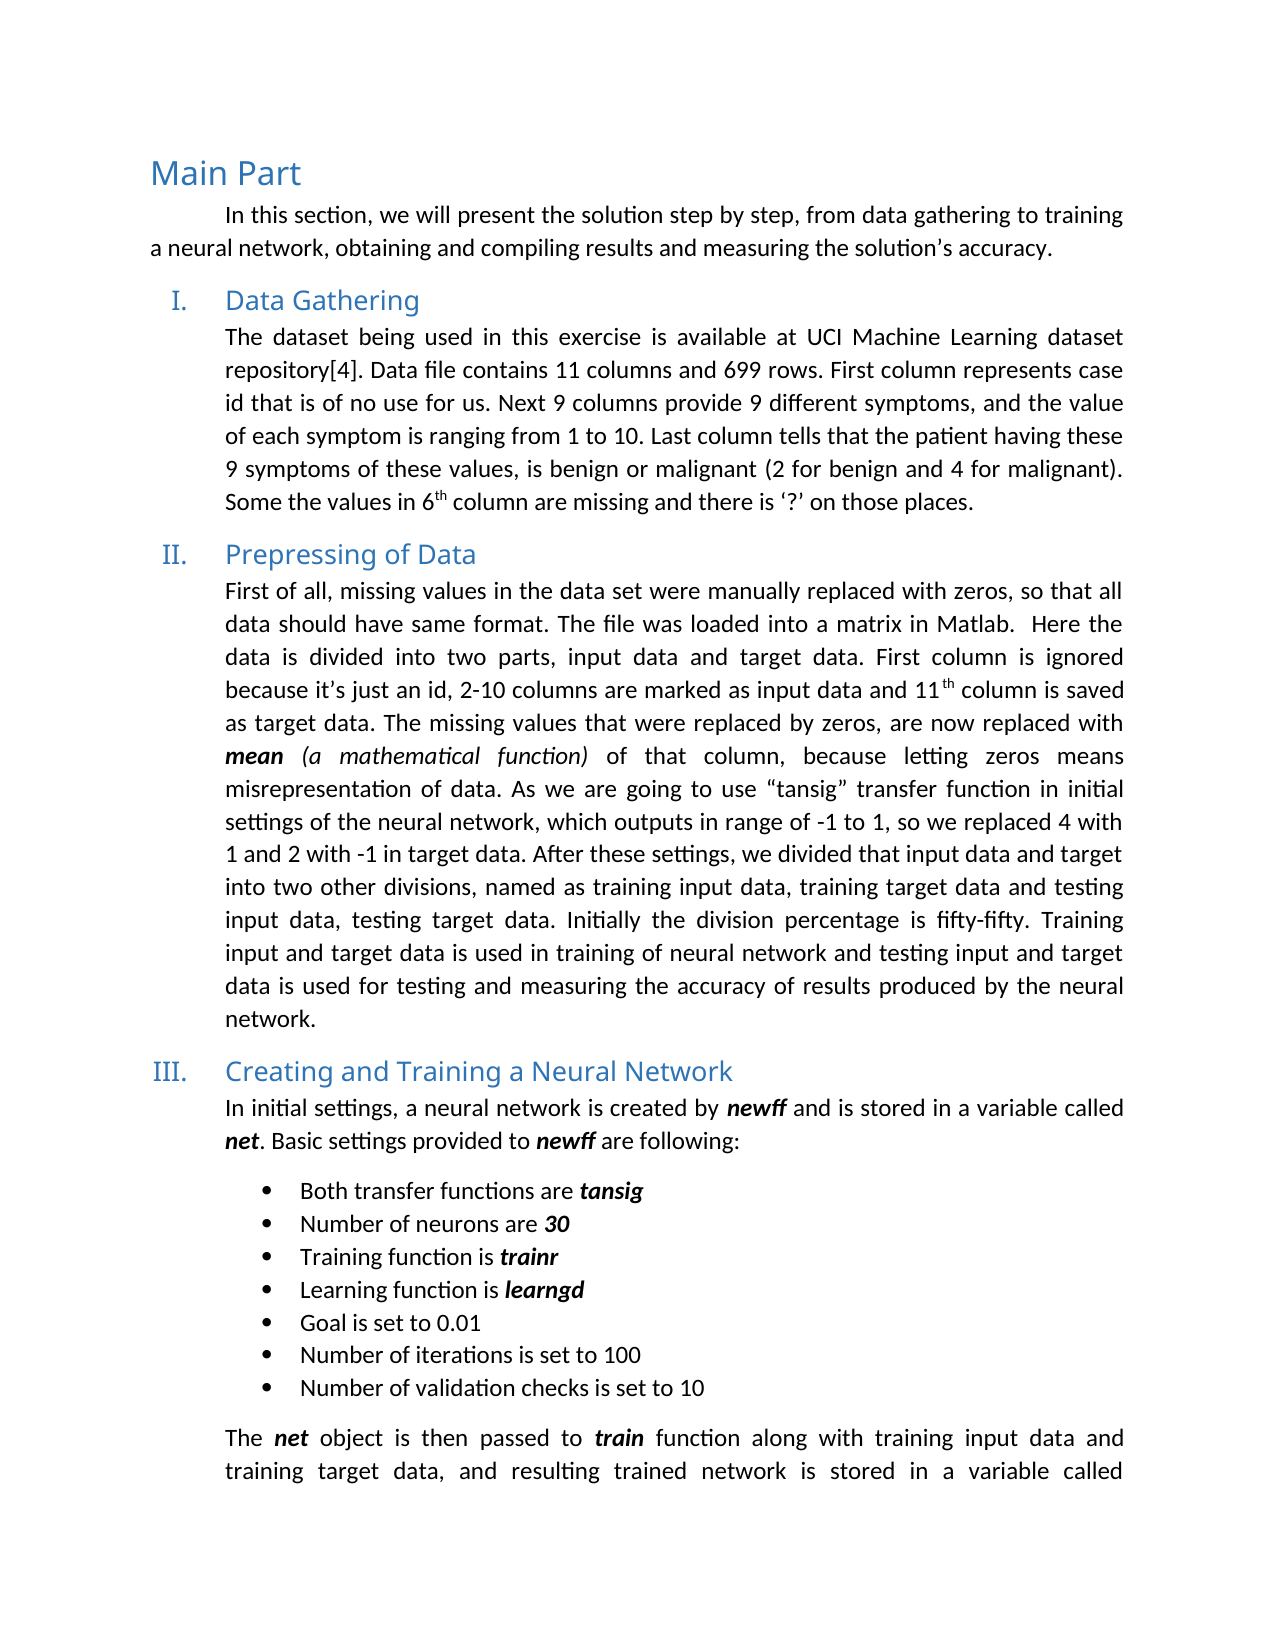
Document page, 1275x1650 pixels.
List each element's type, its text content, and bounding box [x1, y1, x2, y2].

subtitle Data Gathering [187, 281, 1125, 318]
subtitle Creating and Training a Neural Network [187, 1053, 1125, 1089]
subtitle Main Part [150, 150, 1125, 195]
list Number of iterations is set to 100 [262, 1339, 1125, 1370]
list Goal is set to 0.01 [262, 1307, 1125, 1337]
list Both transfer functions are tansig [262, 1175, 1125, 1206]
text The dataset being used in this exercise is available at UCI Machine Learning dataset repository[4]. Data file contains 11 columns and 699 rows. First column represents case id that is of no use for us. Next 9 columns provide 9 different symptoms, and the value of each symptom is ranging from 1 to 10. Last column tells that the patient having these 9 symptoms of these values, is benign or malignant (2 for benign and 4 for malignant). Some the values in 6th column are missing and there is ‘?’ on those places. [225, 321, 1125, 516]
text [225, 1422, 1125, 1486]
text First of all, missing values in the data set were manually replaced with zeros, so that all data should have same format. The file was loaded into a matrix in Matlab. Here the data is divided into two parts, input data and target data. First column is ignored because it’s just an id, 2-10 columns are marked as input data and 11th column is saved as target data. The missing values that were replaced by zeros, are now replaced with mean (a mathematical function) of that column, because letting zeros means misrepresentation of data. As we are going to use “tansig” transfer function in initial settings of the neural network, which outputs in range of -1 to 1, so we replaced 4 with 1 and 2 with -1 in target data. After these settings, we divided that input data and target into two other divisions, named as training input data, training target data and testing input data, testing target data. Initially the division percentage is fifty-fifty. Training input and target data is used in training of neural network and testing input and target data is used for testing and measuring the accuracy of results produced by the neural network. [225, 575, 1125, 1034]
list Number of validation checks is set to 10 [262, 1372, 1125, 1403]
text In initial settings, a neural network is created by newff and is stored in a variable called net. Basic settings provided to newff are following: [225, 1092, 1125, 1156]
subtitle Prepressing of Data [187, 535, 1125, 572]
list Number of neurons are 30 [262, 1208, 1125, 1238]
list Learning function is learngd [262, 1274, 1125, 1304]
list Training function is trainr [262, 1241, 1125, 1271]
text In this section, we will present the solution step by step, from data gathering to training a neural network, obtaining and compiling results and measuring the solution’s accuracy. [150, 199, 1125, 262]
